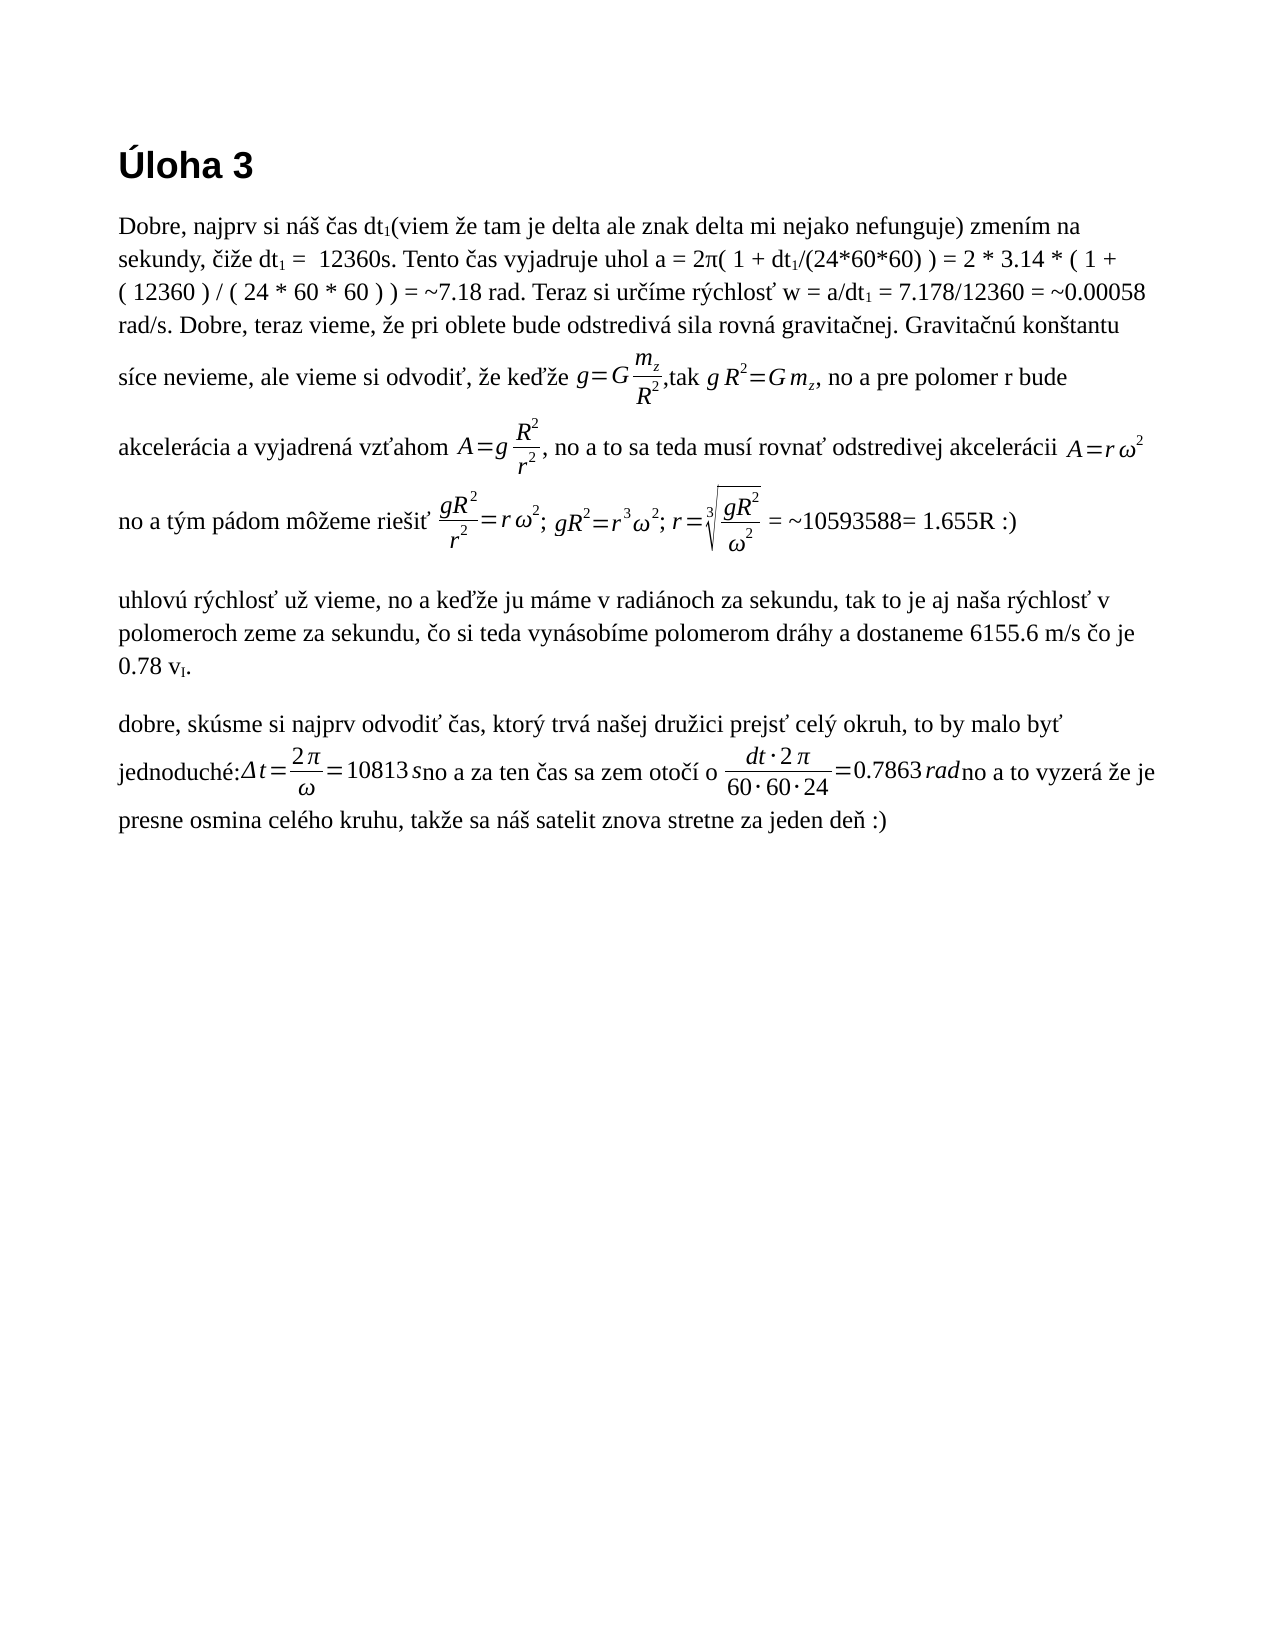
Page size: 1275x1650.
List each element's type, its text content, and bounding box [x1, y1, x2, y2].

text Dobre, najprv si náš čas dt1(viem že tam je delta ale znak delta mi nejako nefunguje) zmením na sekundy, čiže dt1 = 12360s. Tento čas vyjadruje uhol a = 2π( 1 + dt1/(24*60*60) ) = 2 * 3.14 * ( 1 + ( 12360 ) / ( 24 * 60 * 60 ) ) = ~7.18 rad. Teraz si určíme rýchlosť w = a/dt1 = 7.178/12360 = ~0.00058 rad/s. Dobre, teraz vieme, že pri oblete bude odstredivá sila rovná gravitačnej. Gravitačnú konštantu síce nevieme, ale vieme si odvodiť, že keďže ,tak , no a pre polomer r bude akcelerácia a vyjadrená vzťahom , no a to sa teda musí rovnať odstredivej akcelerácii no a tým pádom môžeme riešiť ; ; = ~10593588= 1.655R :) [118, 211, 1157, 556]
text uhlovú rýchlosť už vieme, no a keďže ju máme v radiánoch za sekundu, tak to je aj naša rýchlosť v polomeroch zeme za sekundu, čo si teda vynásobíme polomerom dráhy a dostaneme 6155.6 m/s čo je 0.78 vI. [118, 585, 1157, 680]
subtitle Úloha 3 [118, 143, 1157, 186]
text dobre, skúsme si najprv odvodiť čas, ktorý trvá našej družici prejsť celý okruh, to by malo byť jednoduché:no a za ten čas sa zem otočí o no a to vyzerá že je presne osmina celého kruhu, takže sa náš satelit znova stretne za jeden deň :) [118, 709, 1157, 834]
